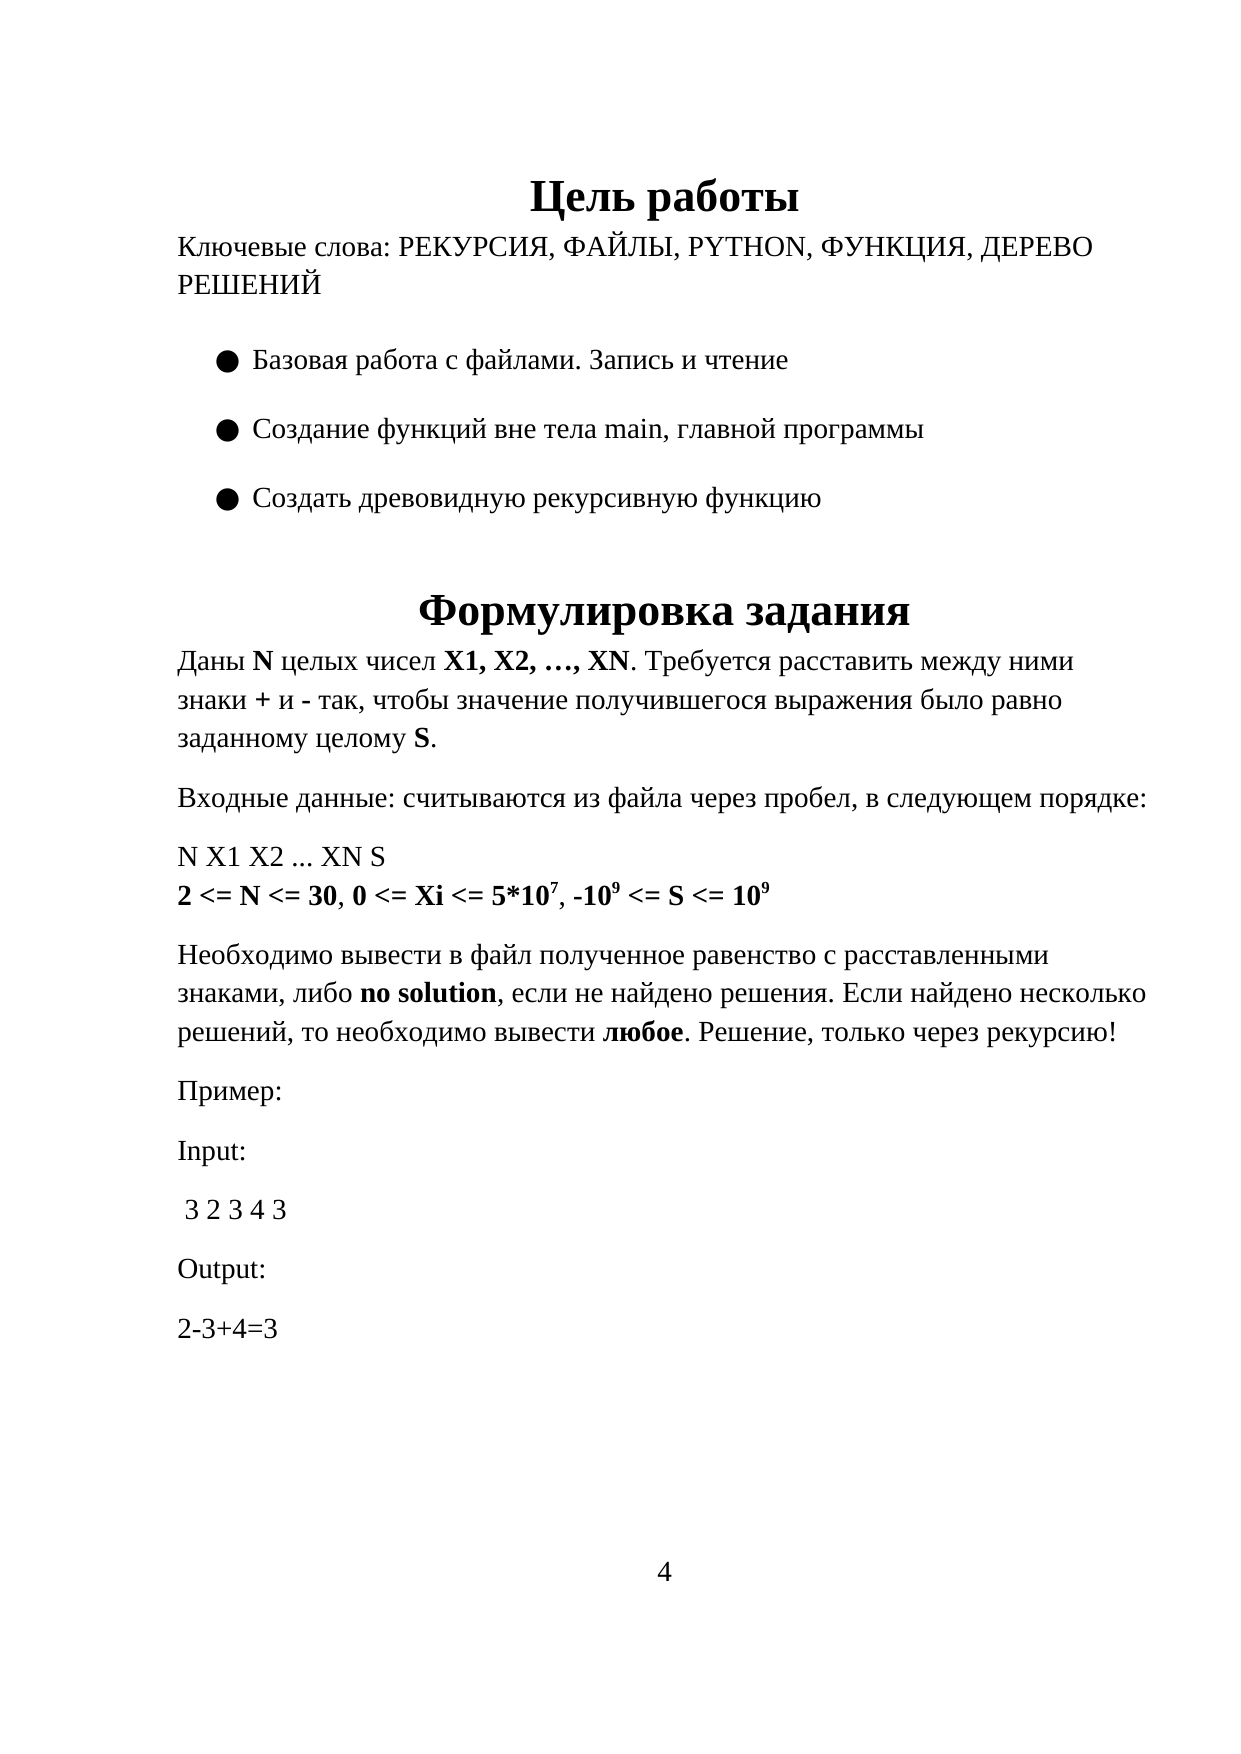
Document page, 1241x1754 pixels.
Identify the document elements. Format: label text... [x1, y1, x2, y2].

text Входные данные: считываются из файла через пробел, в следующем порядке: [177, 780, 1152, 813]
text 3 2 3 4 3 [177, 1192, 1152, 1226]
text Необходимо вывести в файл полученное равенство с расставленными знаками, либо no solution, если не найдено решения. Если найдено несколько решений, то необходимо вывести любое. Решение, только через рекурсию! [177, 937, 1152, 1048]
text Пример: [177, 1073, 1152, 1107]
text Даны N целых чисел X1, X2, …, XN. Требуется расставить между ними знаки + и - так, чтобы значение получившегося выражения было равно заданному целому S. [177, 643, 1152, 754]
text N X1 X2 ... XN S 2 <= N <= 30, 0 <= Xi <= 5*107, -109 <= S <= 109 [177, 839, 1152, 911]
subtitle Формулировка задания [177, 583, 1152, 636]
text Ключевые слова: РЕКУРСИЯ, ФАЙЛЫ, PYTHON, ФУНКЦИЯ, ДЕРЕВО РЕШЕНИЙ [177, 229, 1152, 301]
text Input: [177, 1133, 1152, 1166]
text 2-3+4=3 [177, 1311, 1152, 1383]
list Создать древовидную рекурсивную функцию [214, 464, 1152, 524]
text Output: [177, 1252, 1152, 1285]
list Создание функций вне тела main, главной программы [214, 395, 1152, 455]
subtitle Цель работы [177, 168, 1152, 221]
list Базовая работа с файлами. Запись и чтение [214, 327, 1152, 386]
